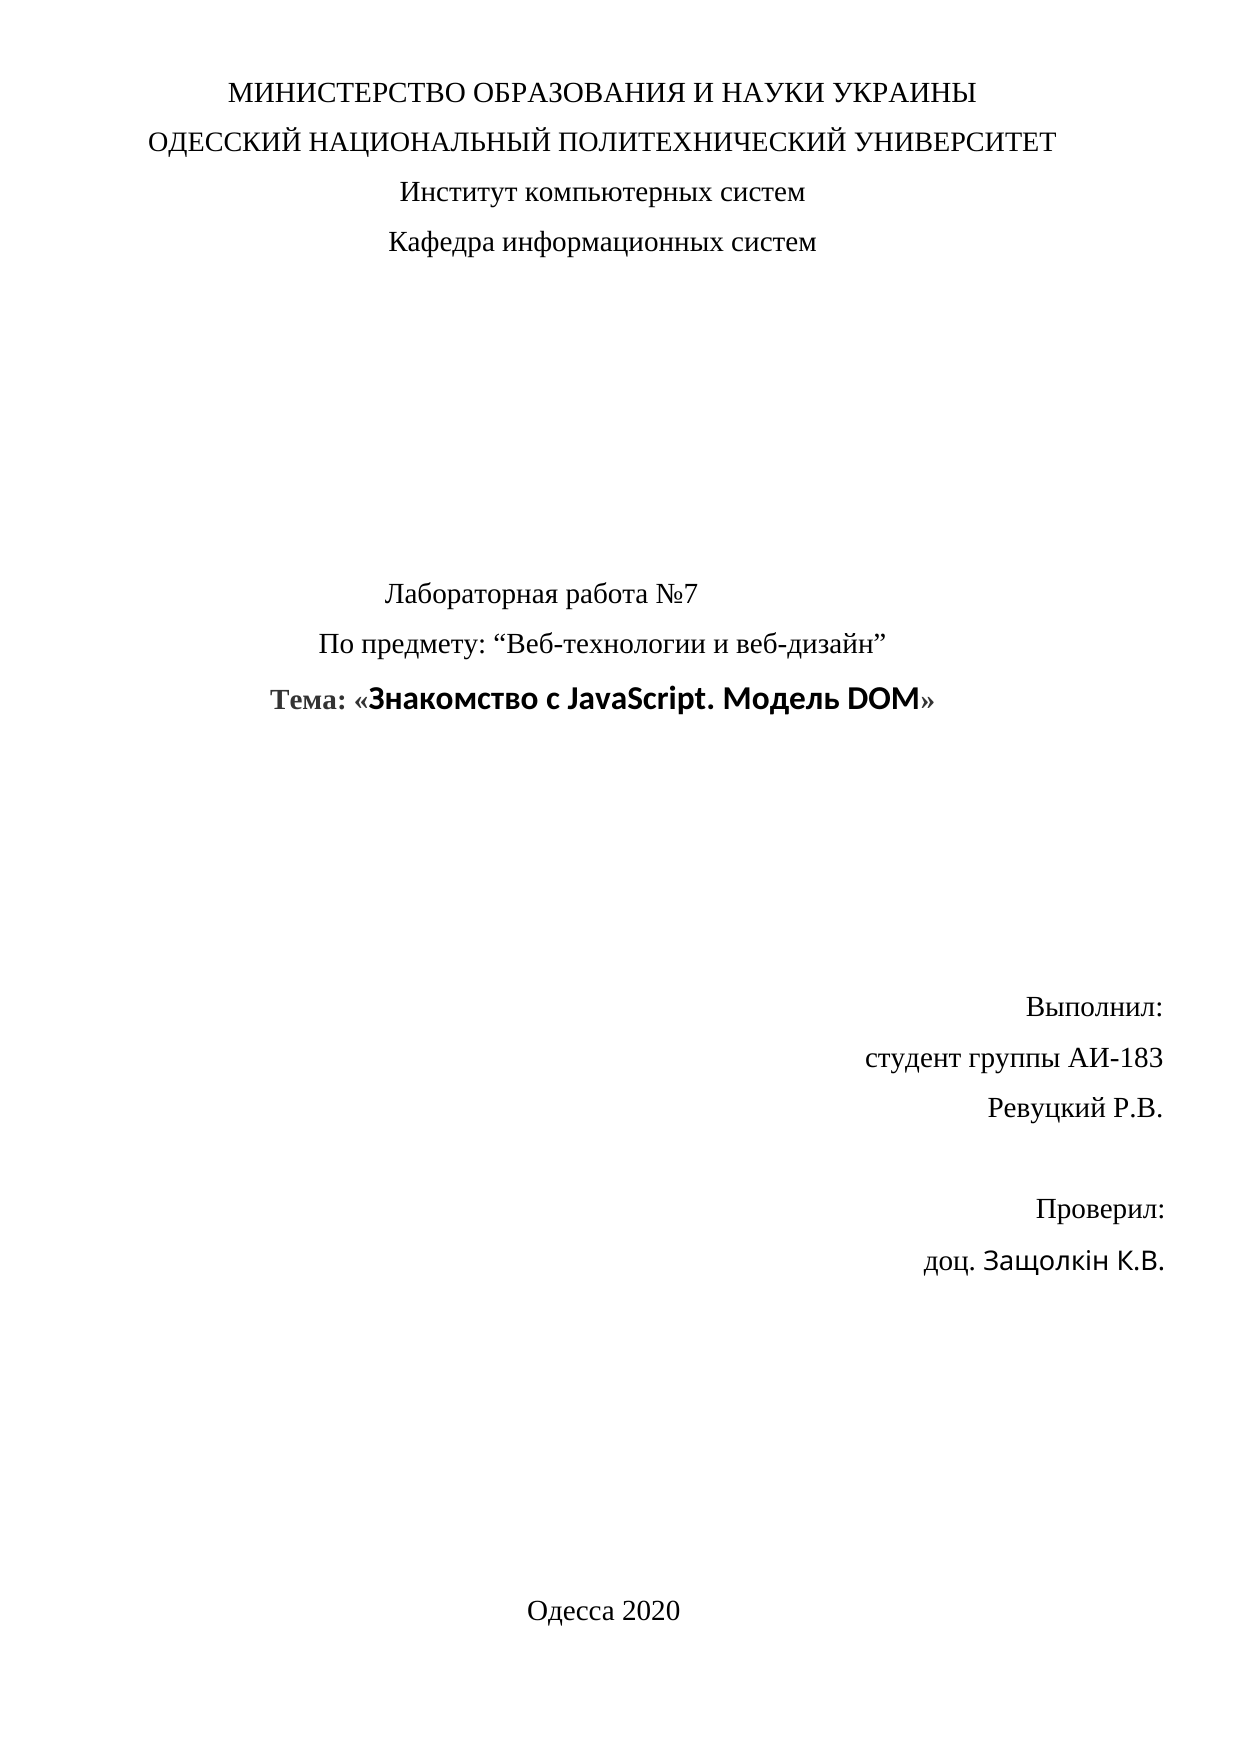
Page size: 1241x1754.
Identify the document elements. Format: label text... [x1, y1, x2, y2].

text Одесса 2020 [75, 1593, 1132, 1627]
text Выполнил: [75, 989, 1163, 1023]
text студент группы АИ-183 [75, 1040, 1163, 1073]
text Ревуцкий Р.В. [75, 1090, 1163, 1124]
text доц. Защолкін К.В. [725, 1241, 1165, 1278]
text По предмету: “Веб-технологии и веб-дизайн” [75, 627, 1130, 660]
text ОДЕССКИЙ НАЦИОНАЛЬНЫЙ ПОЛИТЕХНИЧЕСКИЙ УНИВЕРСИТЕТ [75, 125, 1130, 158]
text Тема: «Знакомство с JavaScript. Модель DOM» [75, 677, 1130, 718]
text Проверил: [902, 1191, 1165, 1224]
text МИНИСТЕРСТВО ОБРАЗОВАНИЯ И НАУКИ УКРАИНЫ [75, 75, 1130, 108]
text Институт компьютерных систем [75, 174, 1130, 207]
text Лабораторная работа №7 [75, 576, 1130, 610]
text Кафедра информационных систем [75, 224, 1130, 258]
